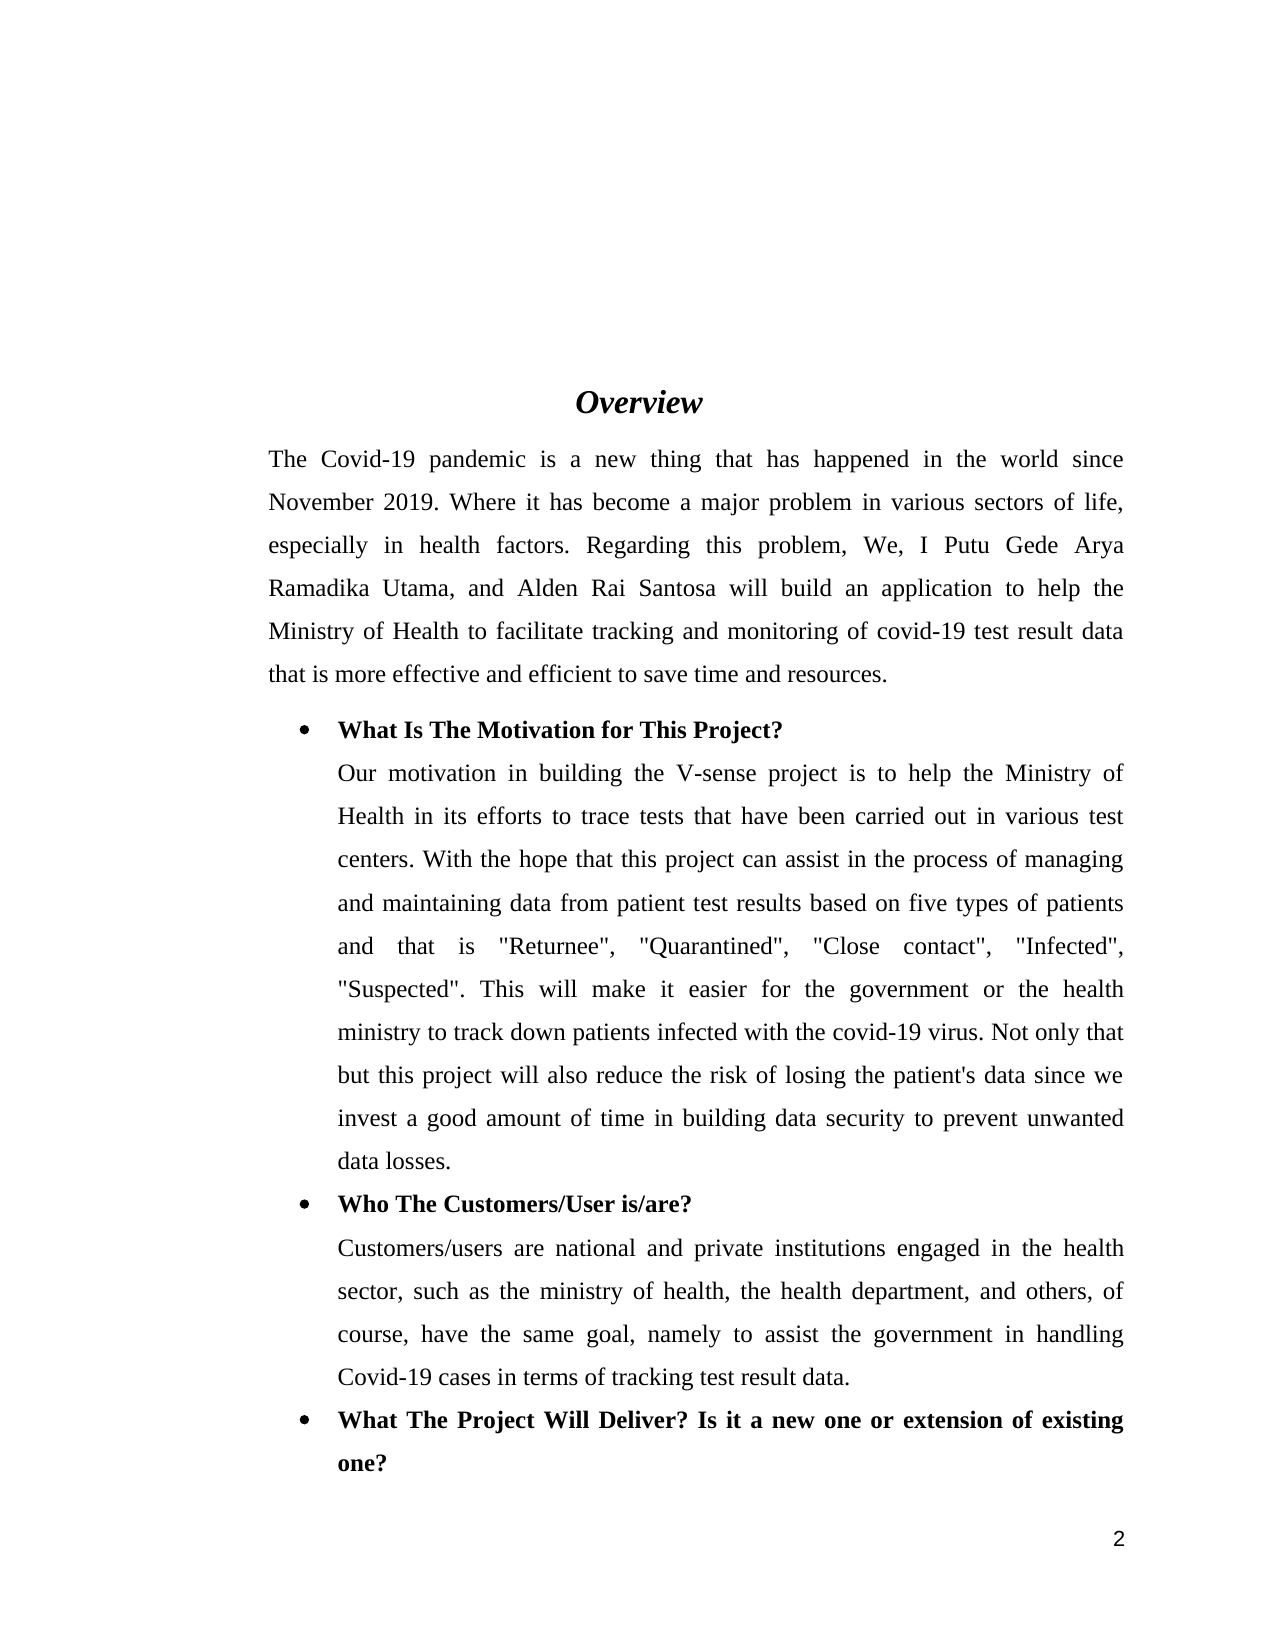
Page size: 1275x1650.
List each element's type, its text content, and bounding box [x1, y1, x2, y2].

text The Covid-19 pandemic is a new thing that has happened in the world since November 2019. Where it has become a major problem in various sectors of life, especially in health factors. Regarding this problem, We, I Putu Gede Arya Ramadika Utama, and Alden Rai Santosa will build an application to help the Ministry of Health to facilitate tracking and monitoring of covid-19 test result data that is more effective and efficient to save time and resources. [268, 444, 1125, 688]
list What Is The Motivation for This Project? [300, 715, 1125, 744]
list What The Project Will Deliver? Is it a new one or extension of existing one? [300, 1405, 1125, 1477]
list Who The Customers/User is/are? [300, 1189, 1125, 1218]
list Our motivation in building the V-sense project is to help the Ministry of Health in its efforts to trace tests that have been carried out in various test centers. With the hope that this project can assist in the process of managing and maintaining data from patient test results based on five types of patients and that is "Returnee", "Quarantined", "Close contact", "Infected", "Suspected". This will make it easier for the government or the health ministry to track down patients infected with the covid-19 virus. Not only that but this project will also reduce the risk of losing the patient's data since we invest a good amount of time in building data security to prevent unwanted data losses. [337, 758, 1125, 1175]
subtitle Overview [150, 382, 1125, 421]
list Customers/users are national and private institutions engaged in the health sector, such as the ministry of health, the health department, and others, of course, have the same goal, namely to assist the government in handling Covid-19 cases in terms of tracking test result data. [337, 1233, 1125, 1391]
